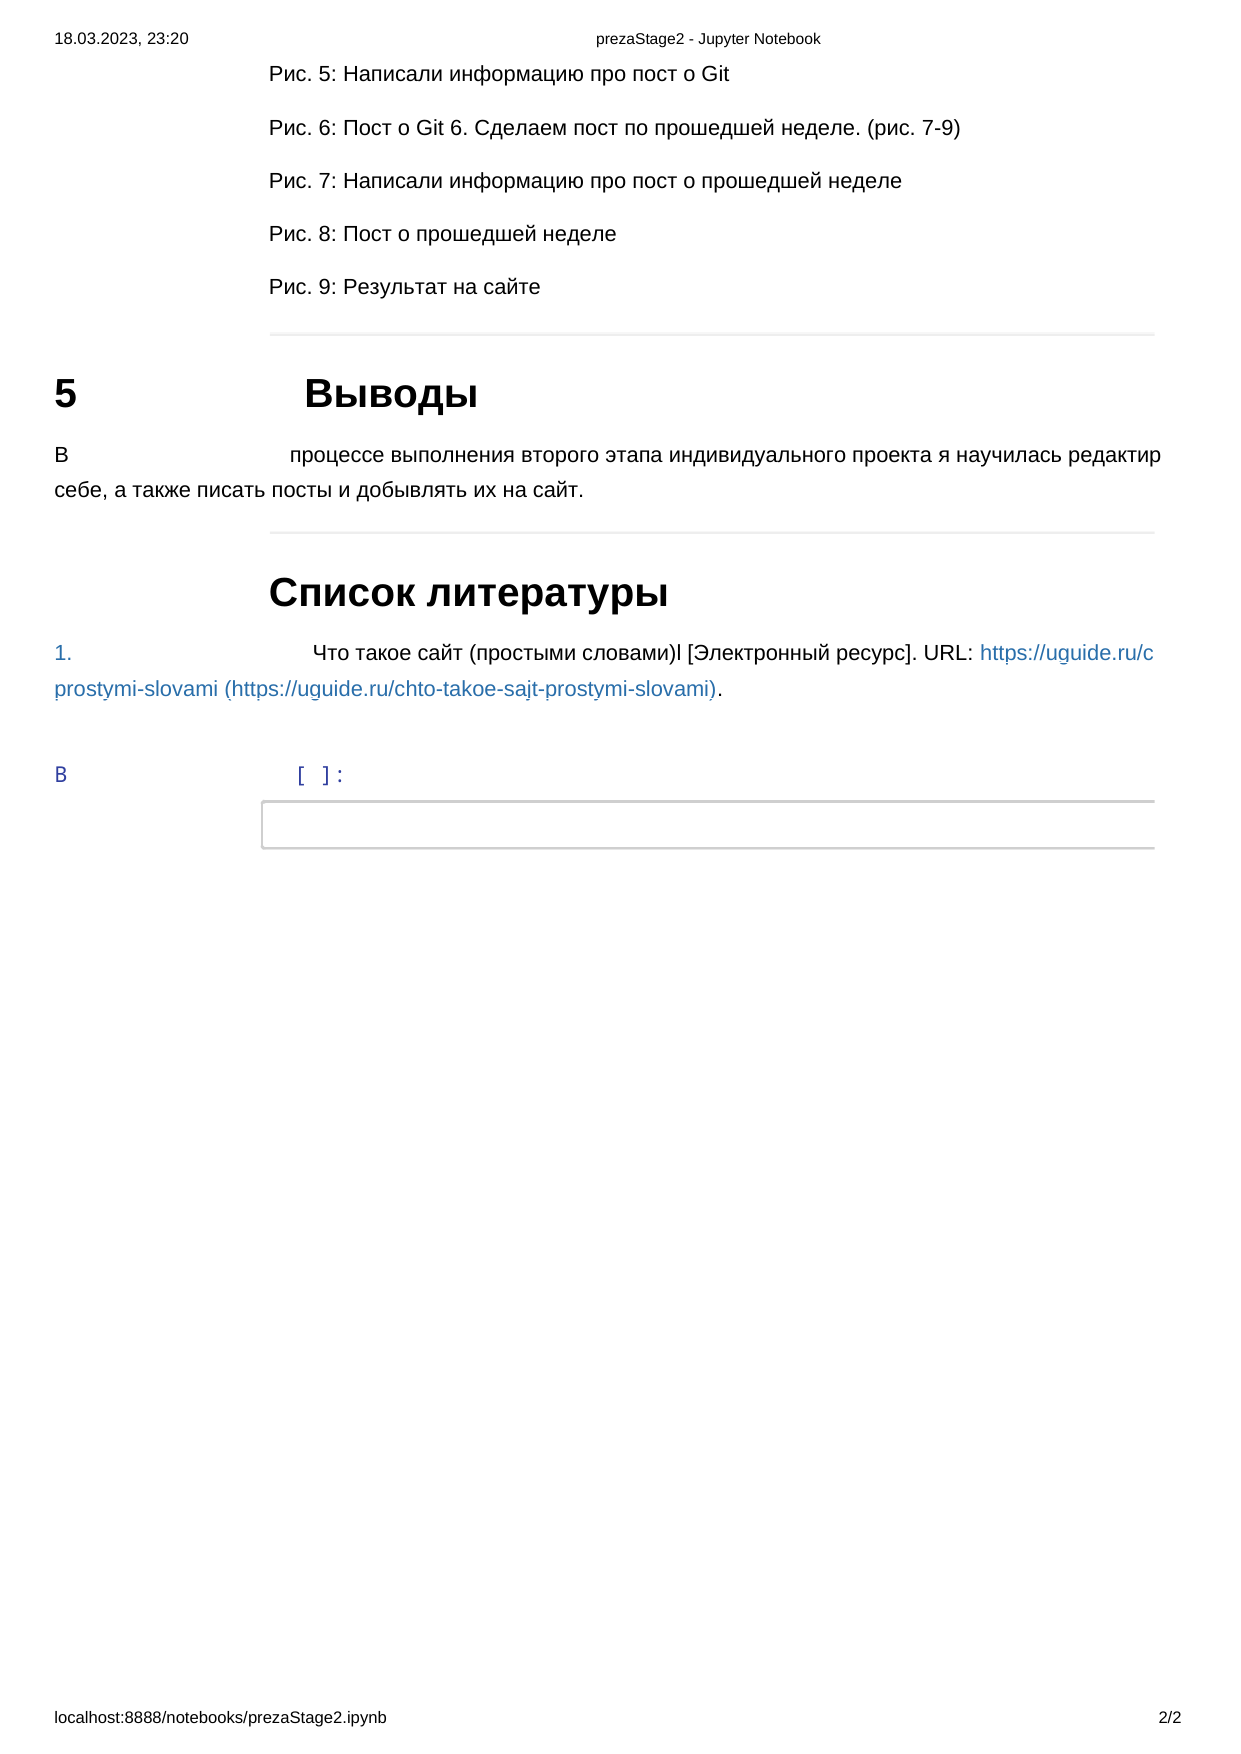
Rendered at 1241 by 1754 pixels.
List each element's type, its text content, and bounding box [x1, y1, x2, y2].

text Список литературы [269, 568, 1186, 615]
text Рис. 9: Результат на сайте [269, 274, 1186, 299]
picture [269, 332, 1155, 336]
text localhost:8888/notebooks/prezaStage2.ipynb 2/2 [54, 1708, 1186, 1727]
list [ ]: [54, 759, 1186, 789]
list процессе выполнения второго этапа индивидуального проекта я научилась редактир себе, а также писать посты и добывлять их на сайт. [54, 441, 1186, 502]
picture [259, 799, 1155, 850]
text Рис. 8: Пост о прошедшей неделе [269, 221, 1186, 246]
list Выводы [54, 370, 1186, 416]
text Рис. 5: Написали информацию про пост о Git [269, 61, 1186, 86]
text 18.03.2023, 23:20 prezaStage2 - Jupyter Notebook [54, 28, 1186, 48]
text Рис. 6: Пост о Git 6. Сделаем пост по прошедшей неделе. (рис. 7-9) [269, 114, 1186, 139]
text Рис. 7: Написали информацию про пост о прошедшей неделе [269, 168, 1186, 193]
list Что такое сайт (простыми словами)l [Электронный ресурс]. URL: https://uguide.ru/c prostymi-slovami (https://uguide.ru/chto-takoe-sajt-prostymi-slovami). [54, 640, 1186, 701]
